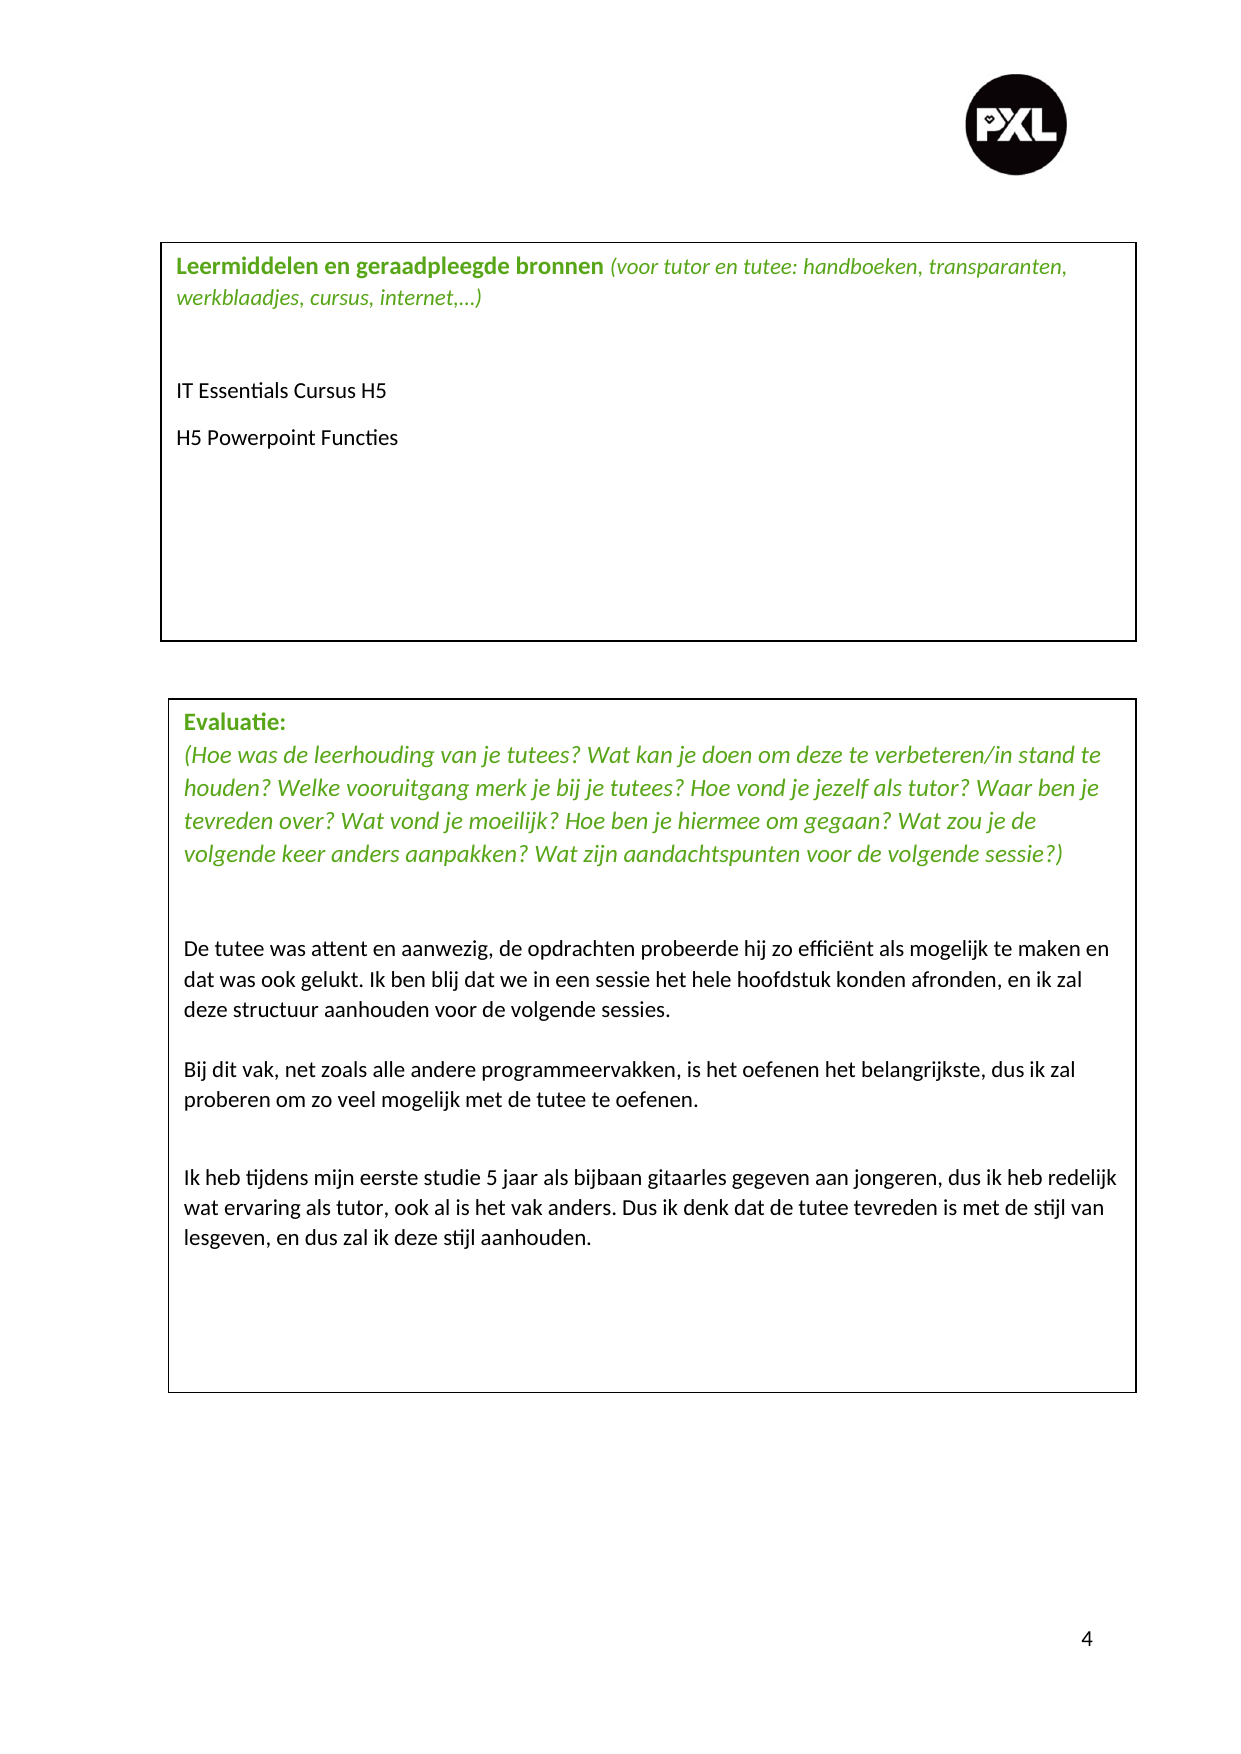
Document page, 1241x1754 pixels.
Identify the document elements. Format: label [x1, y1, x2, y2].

picture [947, 73, 1093, 178]
